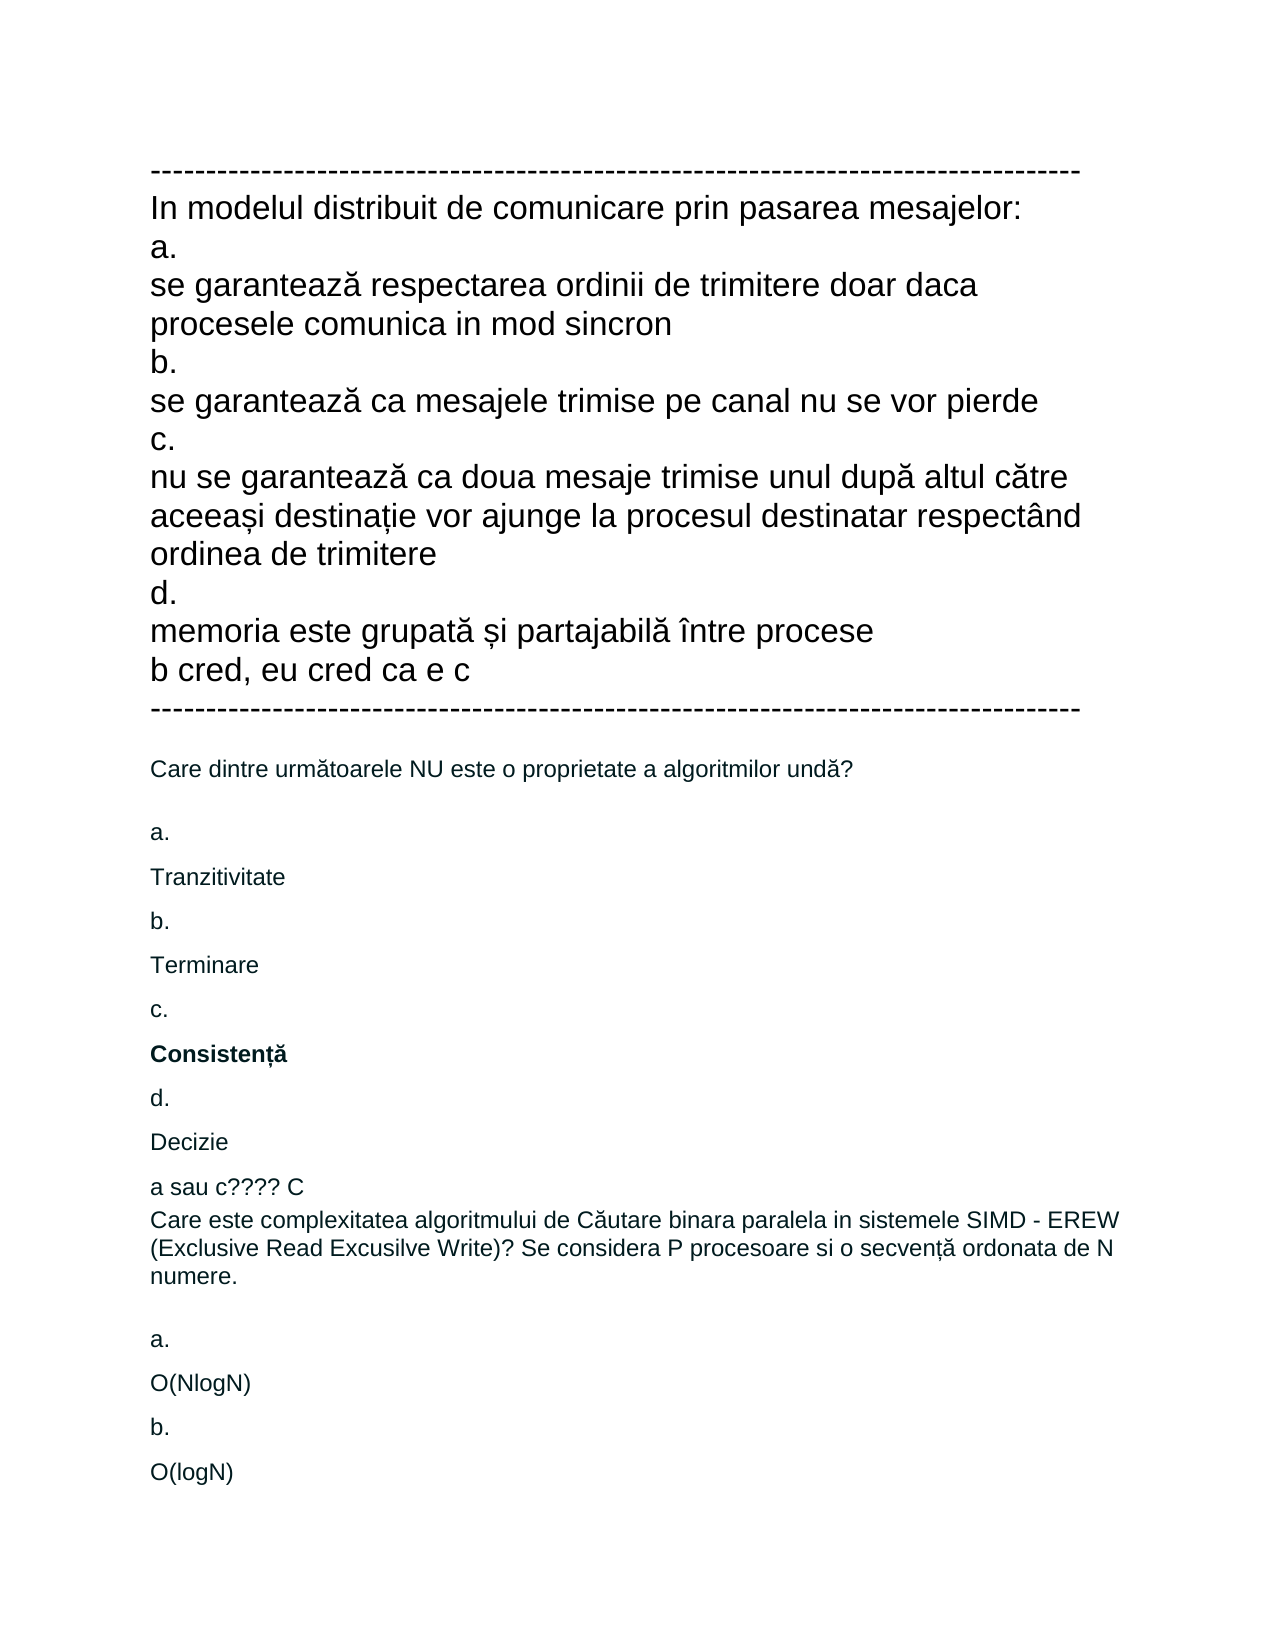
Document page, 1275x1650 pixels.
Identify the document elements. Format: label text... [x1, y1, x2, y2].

text Consistență [150, 1040, 1125, 1067]
text Tranzitivitate [150, 863, 1125, 890]
text Decizie [150, 1128, 1125, 1156]
text ------------------------------------------------------------------------------------ [150, 150, 1125, 188]
text O(NlogN) [150, 1369, 1125, 1396]
text se garantează respectarea ordinii de trimitere doar daca procesele comunica in mod sincron [150, 265, 1125, 342]
text Care dintre următoarele NU este o proprietate a algoritmilor undă? [150, 755, 1125, 783]
text Care este complexitatea algoritmului de Căutare binara paralela in sistemele SIMD - EREW (Exclusive Read Excusilve Write)? Se considera P procesoare si o secvență ordonata de N numere. [150, 1206, 1125, 1289]
text c. [150, 419, 1125, 457]
text d. [150, 1084, 1125, 1112]
text ------------------------------------------------------------------------------------ [150, 688, 1125, 727]
text O(logN) [150, 1457, 1125, 1485]
text nu se garantează ca doua mesaje trimise unul după altul către aceeași destinație vor ajunge la procesul destinatar respectând ordinea de trimitere [150, 457, 1125, 573]
text b. [150, 907, 1125, 934]
text a sau c???? C [150, 1172, 1125, 1200]
text a. [150, 818, 1125, 846]
text a. [150, 227, 1125, 265]
text b. [150, 1413, 1125, 1441]
text c. [150, 995, 1125, 1023]
text Terminare [150, 951, 1125, 979]
text se garantează ca mesajele trimise pe canal nu se vor pierde [150, 381, 1125, 419]
text d. [150, 573, 1125, 611]
text b. [150, 342, 1125, 381]
text a. [150, 1324, 1125, 1352]
text In modelul distribuit de comunicare prin pasarea mesajelor: [150, 188, 1125, 227]
text b cred, eu cred ca e c [150, 650, 1125, 688]
text memoria este grupată și partajabilă între procese [150, 611, 1125, 650]
